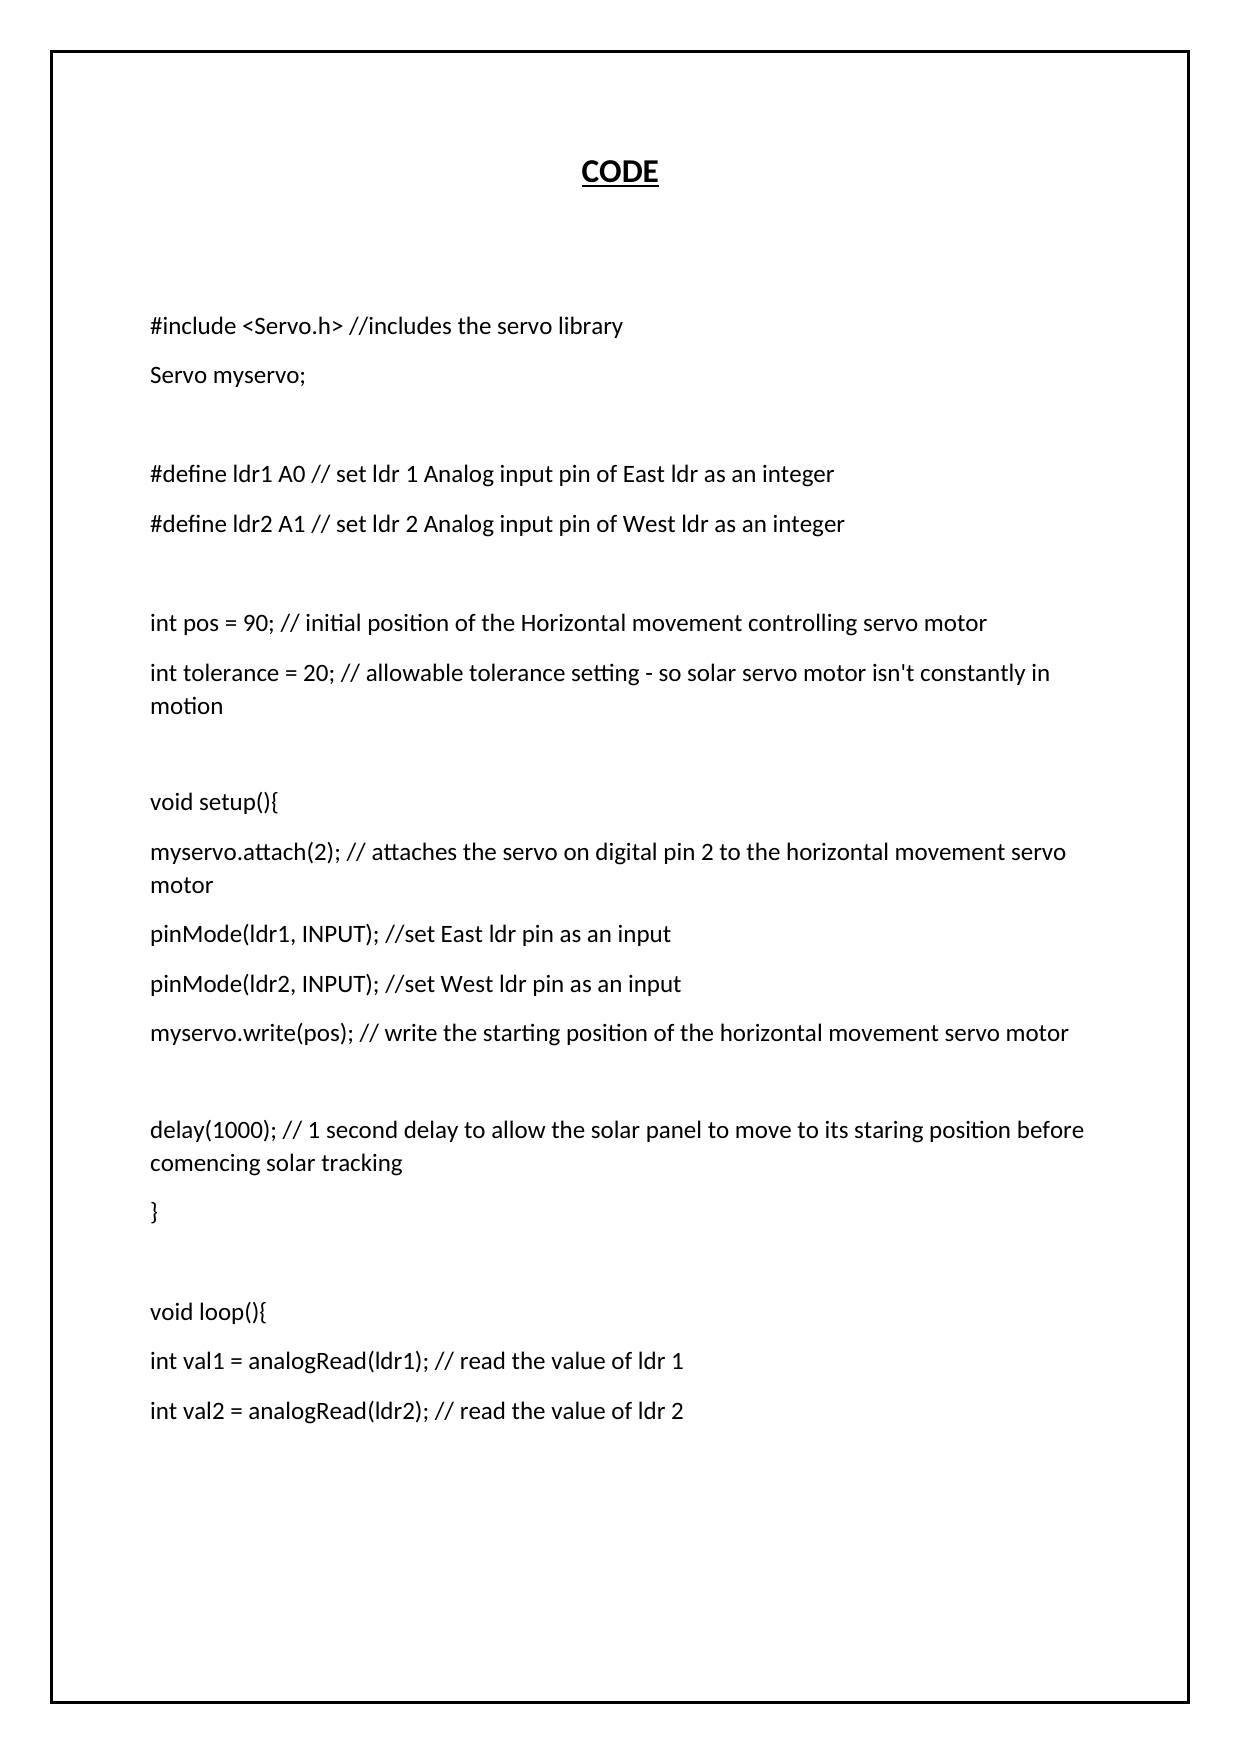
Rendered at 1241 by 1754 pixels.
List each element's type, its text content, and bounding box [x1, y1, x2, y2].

text } [150, 1196, 1090, 1227]
text int val2 = analogRead(ldr2); // read the value of ldr 2 [150, 1395, 1090, 1425]
text int pos = 90; // initial position of the Horizontal movement controlling servo motor [150, 607, 1090, 638]
text void setup(){ [150, 786, 1090, 817]
text pinMode(ldr2, INPUT); //set West ldr pin as an input [150, 968, 1090, 998]
text int tolerance = 20; // allowable tolerance setting - so solar servo motor isn't constantly in motion [150, 657, 1090, 720]
text delay(1000); // 1 second delay to allow the solar panel to move to its staring position before comencing solar tracking [150, 1114, 1090, 1177]
text #define ldr2 A1 // set ldr 2 Analog input pin of West ldr as an integer [150, 508, 1090, 539]
text pinMode(ldr1, INPUT); //set East ldr pin as an input [150, 918, 1090, 949]
text int val1 = analogRead(ldr1); // read the value of ldr 1 [150, 1345, 1090, 1376]
text myservo.write(pos); // write the starting position of the horizontal movement servo motor [150, 1017, 1090, 1048]
text #include <Servo.h> //includes the servo library [150, 310, 1090, 340]
text Servo myservo; [150, 359, 1090, 390]
text myservo.attach(2); // attaches the servo on digital pin 2 to the horizontal movement servo motor [150, 836, 1090, 899]
text void loop(){ [150, 1296, 1090, 1326]
text #define ldr1 A0 // set ldr 1 Analog input pin of East ldr as an integer [150, 458, 1090, 489]
text CODE [150, 150, 1090, 191]
